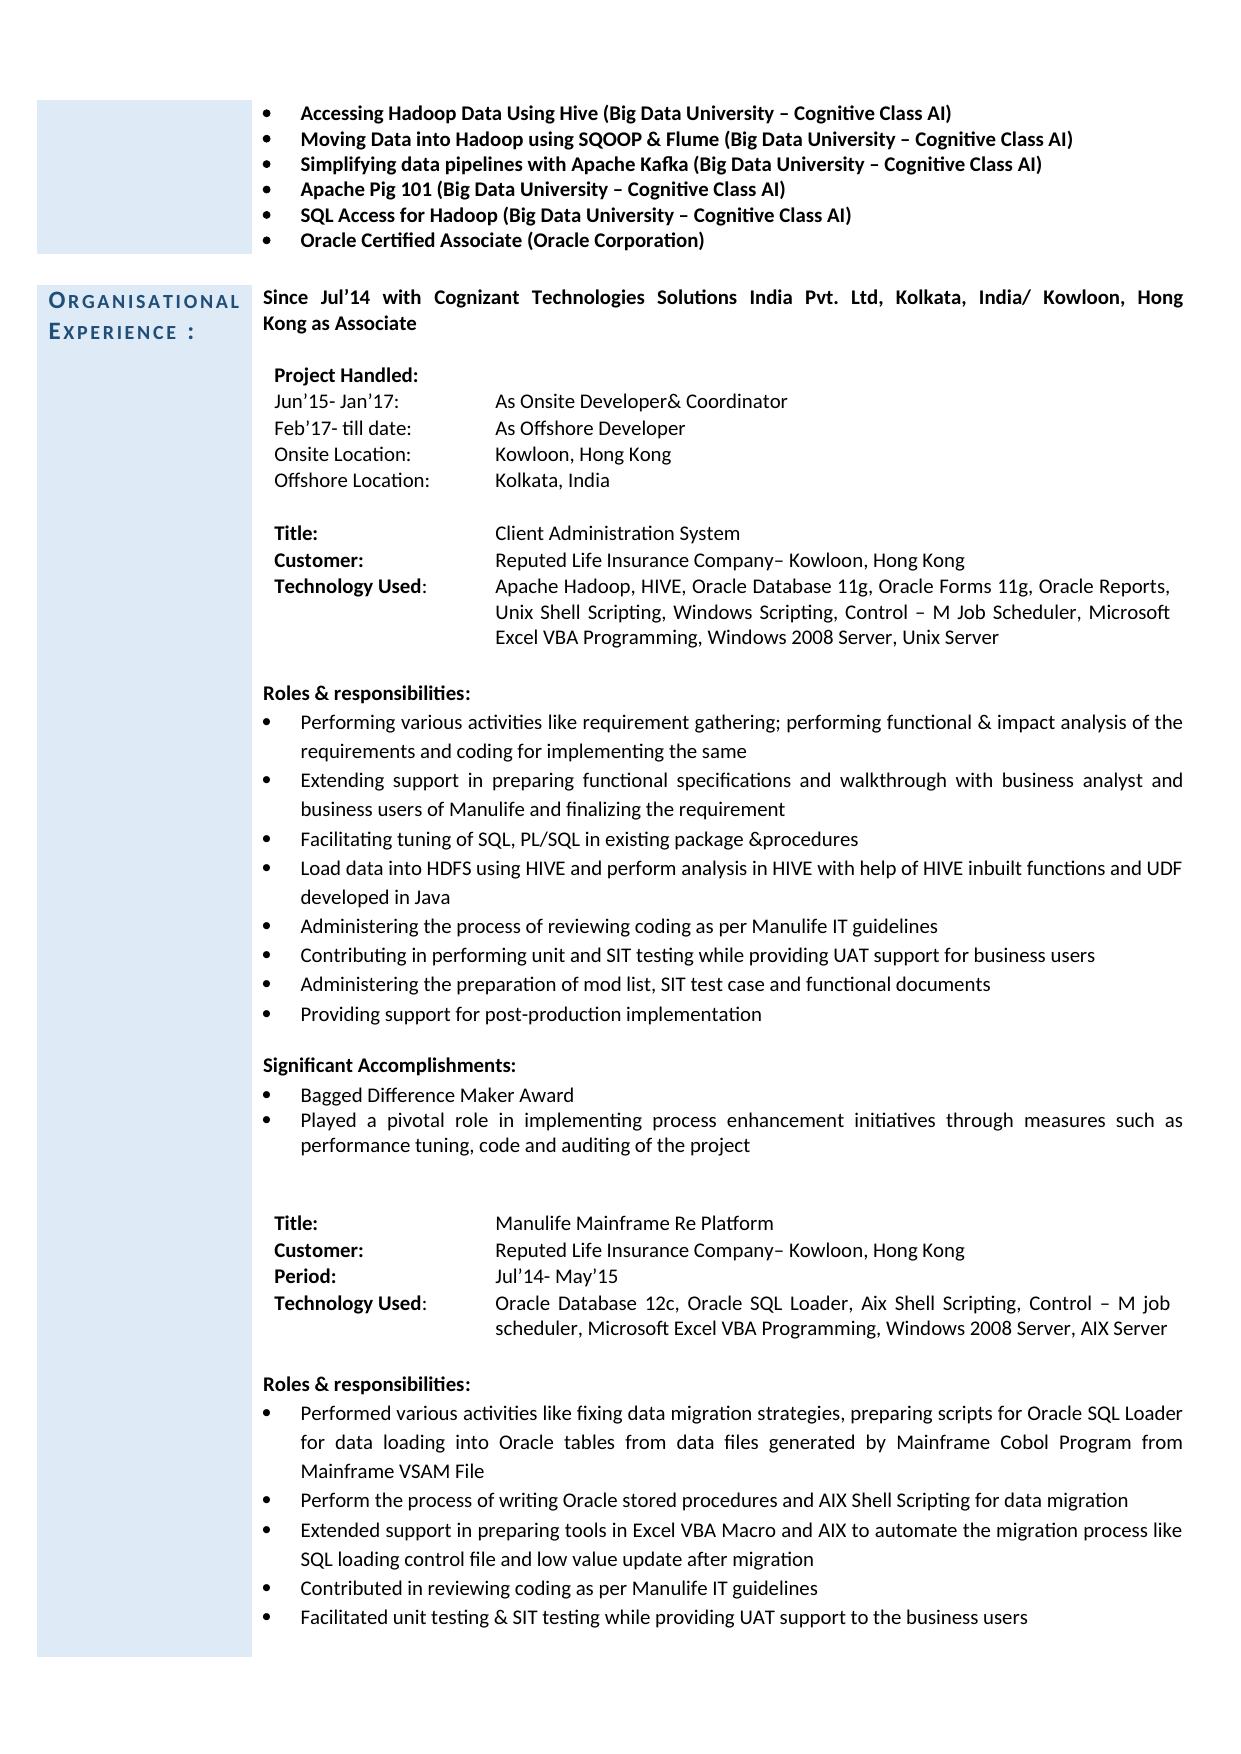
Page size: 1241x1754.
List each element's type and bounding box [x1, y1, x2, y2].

table_header [26, 100, 1207, 1657]
